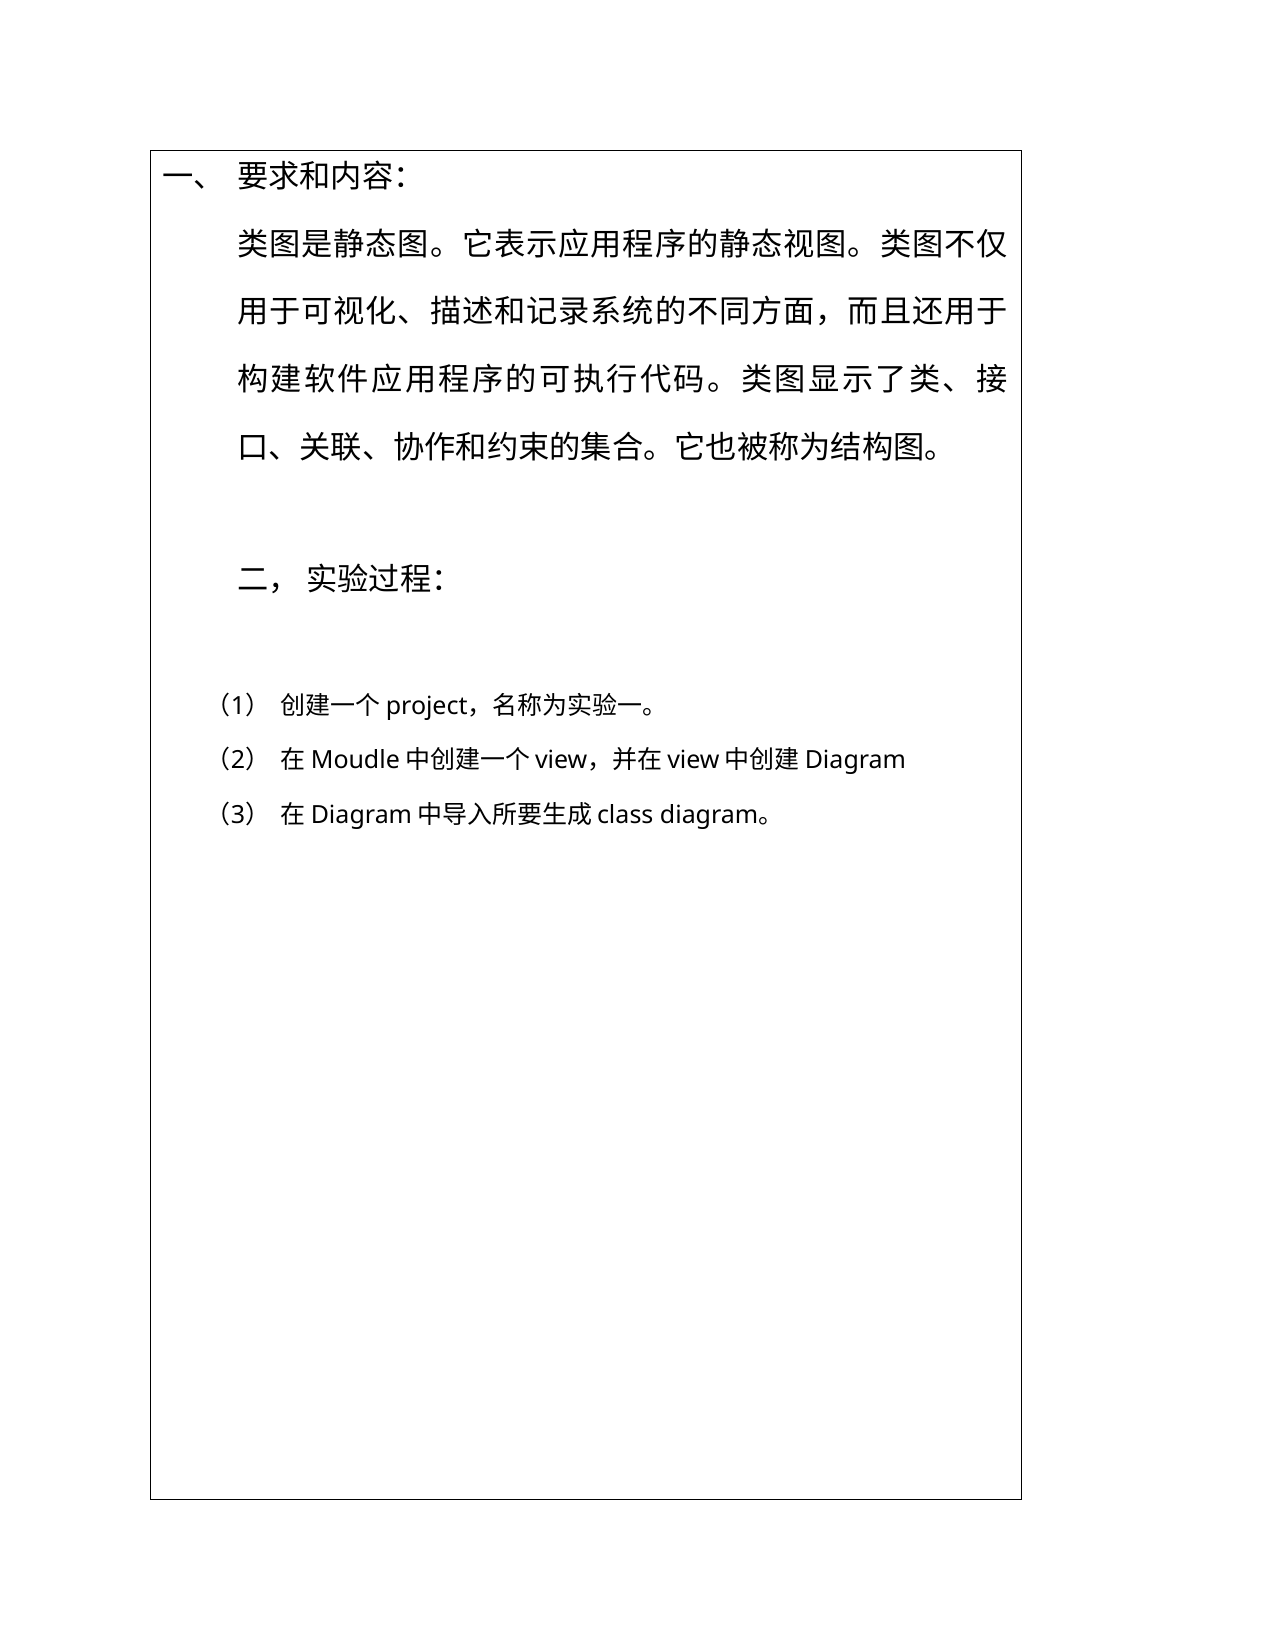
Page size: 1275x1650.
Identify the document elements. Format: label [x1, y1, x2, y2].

table_cell [151, 151, 1021, 1499]
